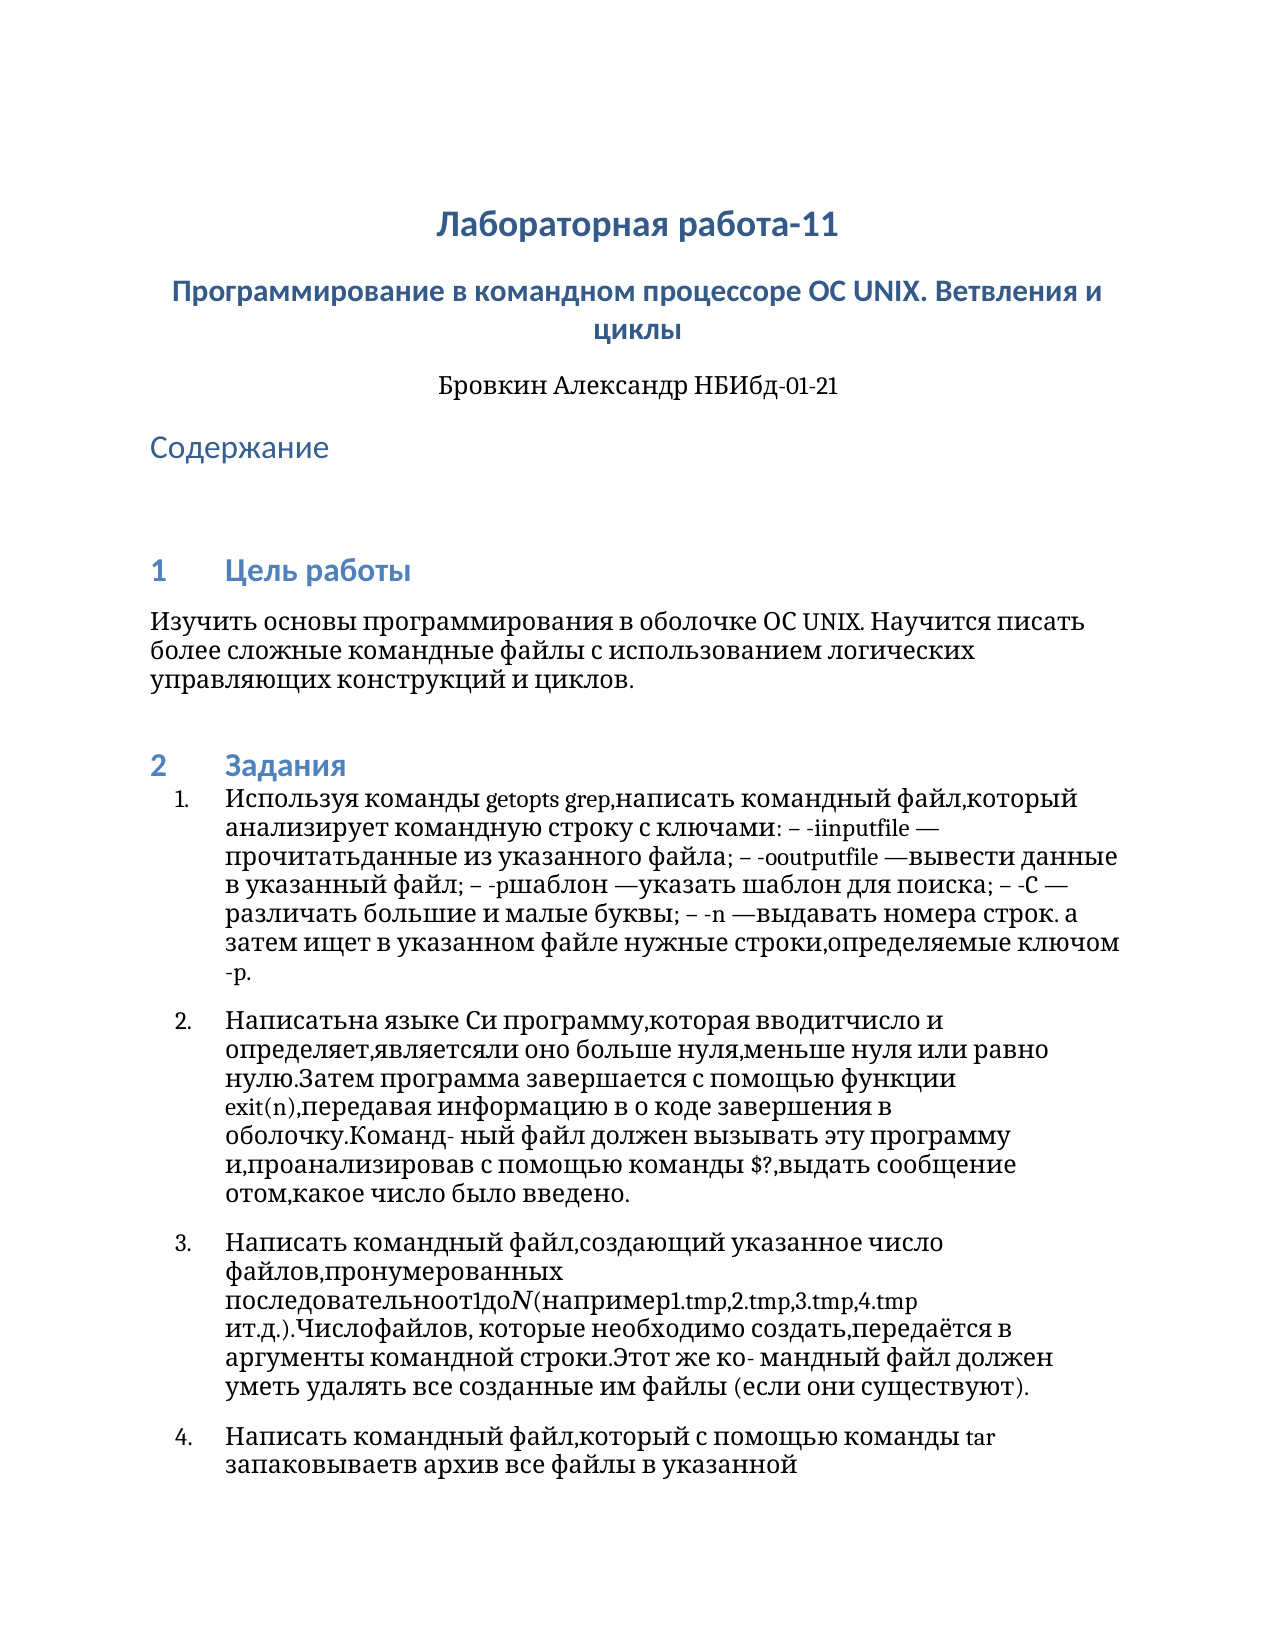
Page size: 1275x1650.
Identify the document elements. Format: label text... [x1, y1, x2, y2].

subtitle 1 Цель работы [150, 548, 1125, 589]
list Написатьна языке Си программу,которая вводитчисло и определяет,являетсяли оно больше нуля,меньше нуля или равно нулю.Затем программа завершается с помощью функции exit(n),передавая информацию в о коде завершения в оболочку.Команд- ный файл должен вызывать эту программу и,проанализировав с помощью команды $?,выдать сообщение отом,какое число было введено. [175, 1007, 1125, 1208]
list Написать командный файл,создающий указанное число файлов,пронумерованных последовательноот1до𝑁(например1.tmp,2.tmp,3.tmp,4.tmp ит.д.).Числофайлов, которые необходимо создать,передаётся в аргументы командной строки.Этот же ко- мандный файл должен уметь удалять все созданные им файлы (если они существуют). [175, 1229, 1125, 1402]
title Лабораторная работа-11 [150, 200, 1125, 246]
subtitle 2 Задания [150, 744, 1125, 785]
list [175, 1422, 1125, 1480]
subtitle Программирование в командном процессоре ОС UNIX. Ветвления и циклы [150, 271, 1125, 347]
list Используя команды getopts grep,написать командный файл,который анализирует командную строку с ключами: – -iinputfile —прочитатьданные из указанного файла; – -ooutputfile —вывести данные в указанный файл; – -pшаблон —указать шаблон для поиска; – -C —различать большие и малые буквы; – -n —выдавать номера строк. а затем ищет в указанном файле нужные строки,определяемые ключом -p. [175, 785, 1125, 986]
text Бровкин Александр НБИбд-01-21 [150, 372, 1125, 401]
text Изучить основы программирования в оболочке ОС UNIX. Научится писать более сложные командные файлы с использованием логических управляющих конструкций и циклов. [150, 608, 1125, 694]
